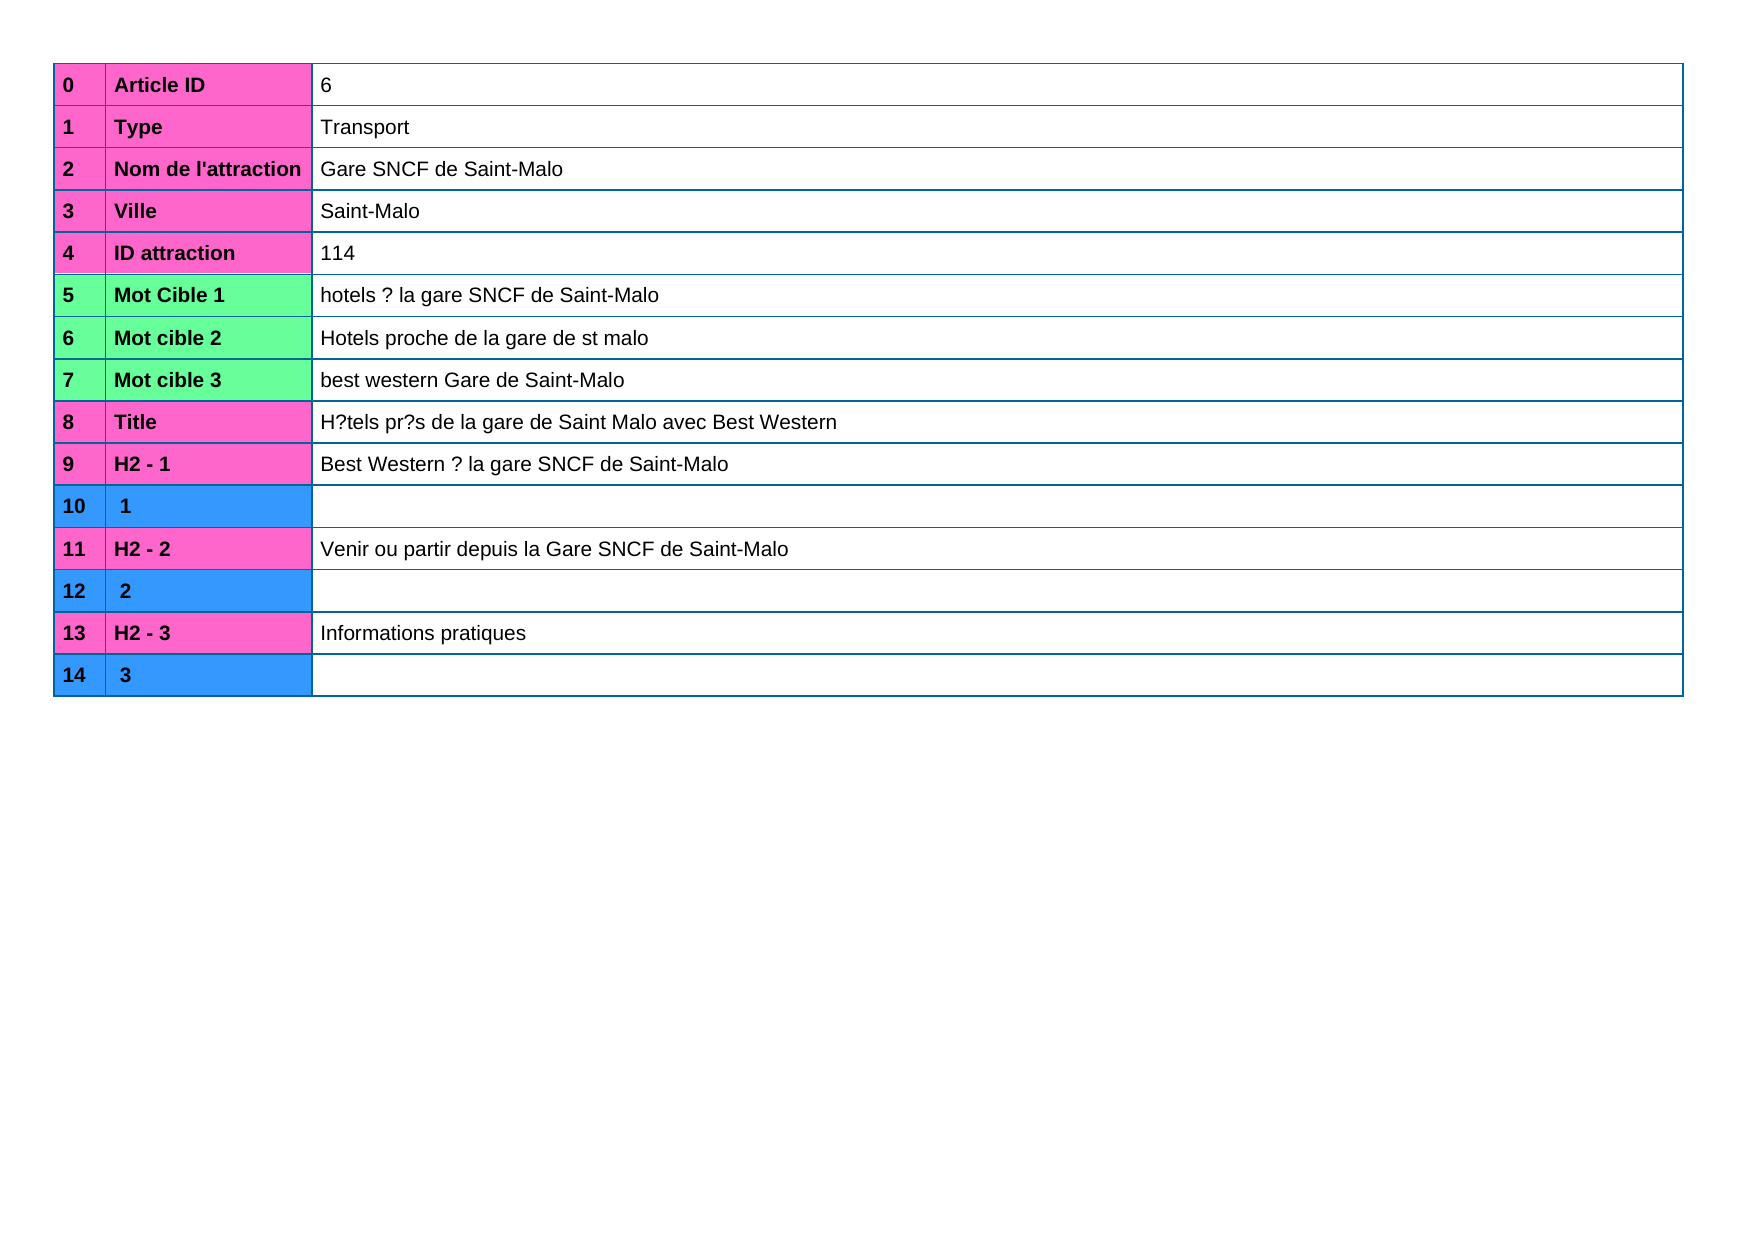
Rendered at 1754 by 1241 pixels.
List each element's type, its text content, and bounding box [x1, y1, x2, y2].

table_cell H2 - 1 [106, 444, 311, 484]
table_cell ID attraction [106, 233, 311, 273]
table_cell 8 [55, 402, 105, 442]
table_cell Nom de l'attraction [106, 148, 311, 189]
table_cell 11 [55, 528, 105, 569]
table_cell [313, 486, 1682, 527]
table_cell 4 [55, 233, 105, 273]
table_cell 14 [55, 655, 105, 695]
table_cell 1 [106, 486, 311, 527]
table_header 6 [313, 64, 1682, 105]
table_cell 13 [55, 613, 105, 653]
table_cell 6 [55, 317, 105, 358]
table_cell 2 [55, 148, 105, 189]
table_cell Title [106, 402, 311, 442]
table_cell 12 [55, 570, 105, 611]
table_cell Type [106, 106, 311, 147]
table_cell 9 [55, 444, 105, 484]
table_cell Best Western ? la gare SNCF de Saint-Malo [313, 444, 1682, 484]
table_cell best western Gare de Saint-Malo [313, 360, 1682, 400]
table_cell 3 [55, 191, 105, 231]
table_header Article ID [106, 64, 311, 105]
table_cell 2 [106, 570, 311, 611]
table_cell Mot Cible 1 [106, 275, 311, 316]
table_cell Gare SNCF de Saint-Malo [313, 148, 1682, 189]
table_cell H2 - 2 [106, 528, 311, 569]
table_cell Venir ou partir depuis la Gare SNCF de Saint-Malo [313, 528, 1682, 569]
table_cell hotels ? la gare SNCF de Saint-Malo [313, 275, 1682, 316]
table_cell 1 [55, 106, 105, 147]
table_cell [313, 570, 1682, 611]
table_cell Transport [313, 106, 1682, 147]
table_cell 114 [313, 233, 1682, 273]
table_cell Ville [106, 191, 311, 231]
table_cell Hotels proche de la gare de st malo [313, 317, 1682, 358]
table_cell 7 [55, 360, 105, 400]
table_cell Mot cible 2 [106, 317, 311, 358]
table_cell Mot cible 3 [106, 360, 311, 400]
table_cell 10 [55, 486, 105, 527]
table_cell Informations pratiques [313, 613, 1682, 653]
table_cell 5 [55, 275, 105, 316]
table_cell H2 - 3 [106, 613, 311, 653]
table_cell 3 [106, 655, 311, 695]
table_cell Saint-Malo [313, 191, 1682, 231]
table_cell H?tels pr?s de la gare de Saint Malo avec Best Western [313, 402, 1682, 442]
table_cell [313, 655, 1682, 695]
table_header 0 [55, 64, 105, 105]
